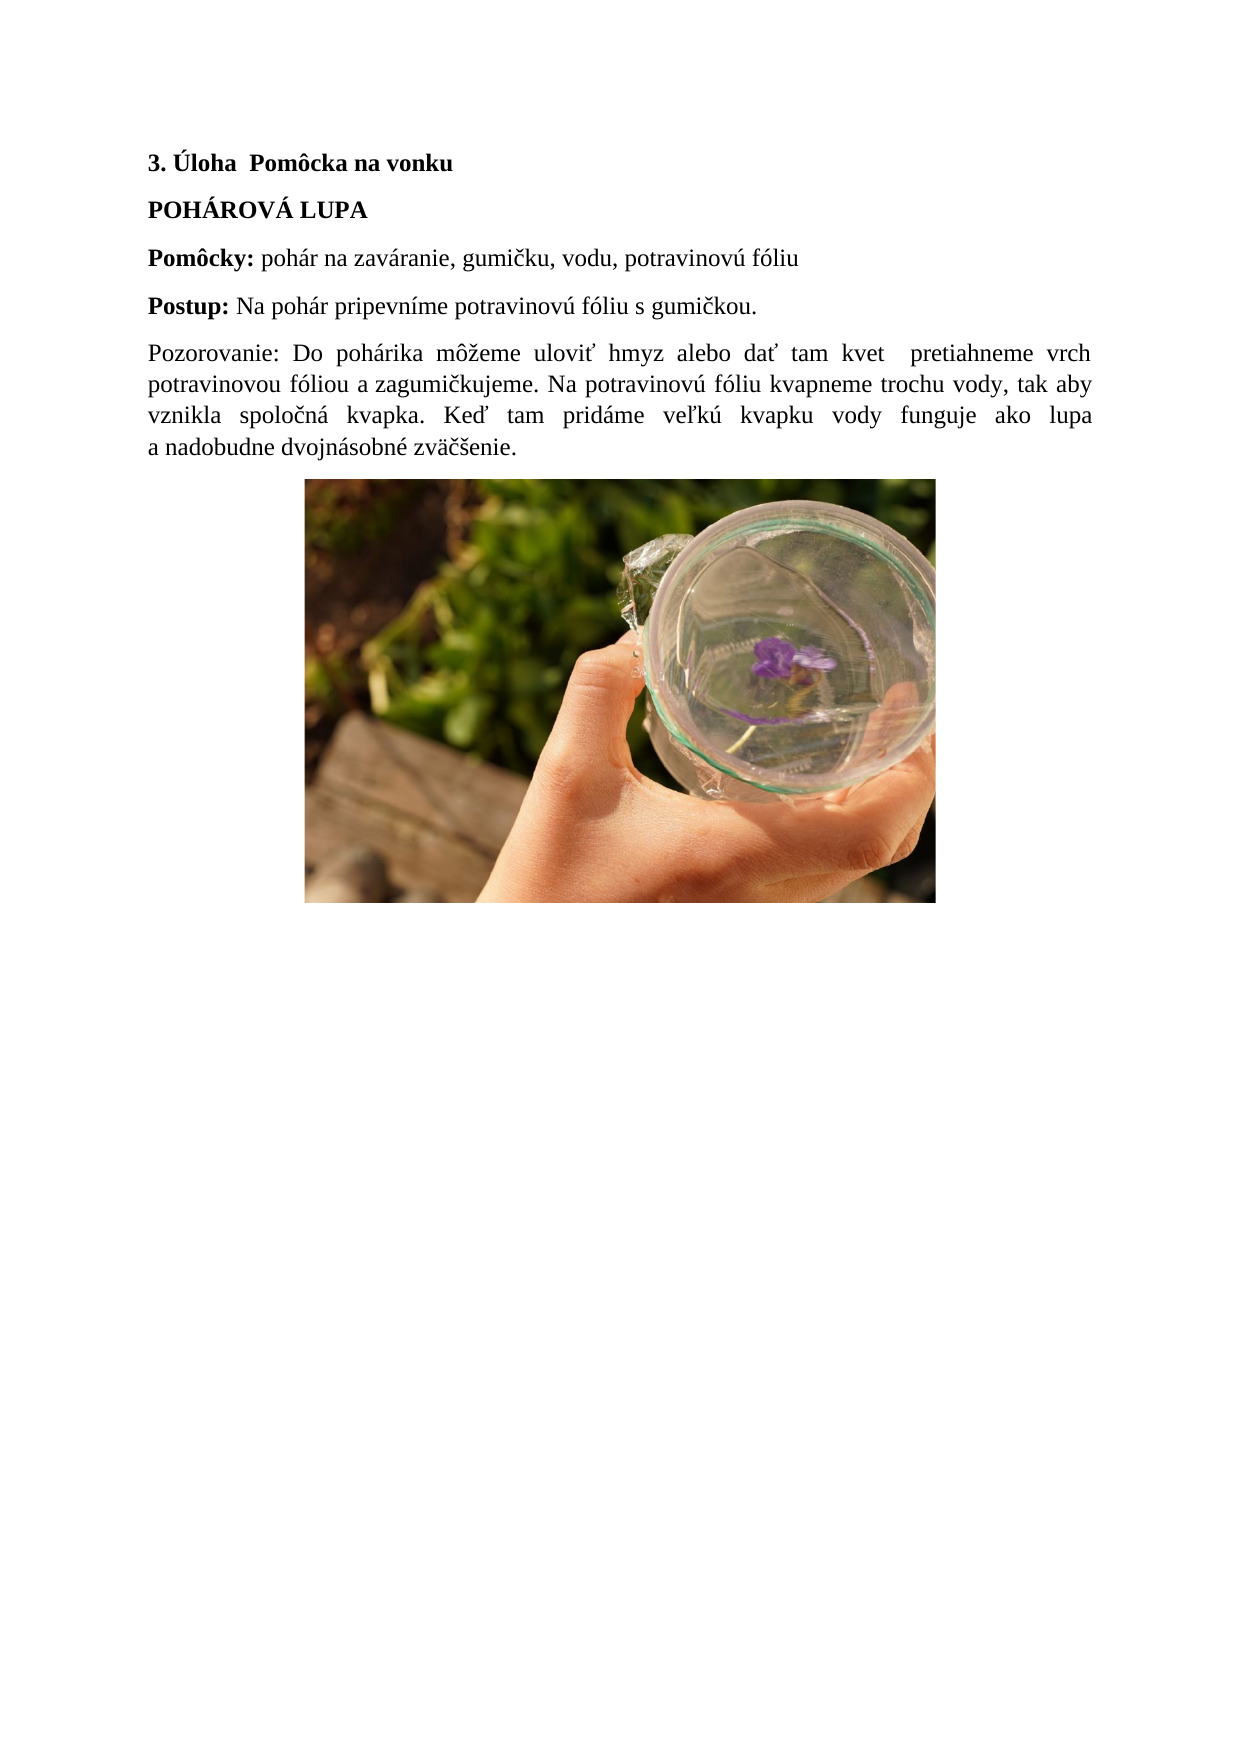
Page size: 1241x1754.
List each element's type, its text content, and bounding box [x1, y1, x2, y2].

text POHÁROVÁ LUPA [148, 195, 1093, 224]
text Pomôcky: pohár na zaváranie, gumičku, vodu, potravinovú fóliu [148, 243, 1093, 272]
text 3. Úloha Pomôcka na vonku [148, 148, 1093, 176]
text Postup: Na pohár pripevníme potravinovú fóliu s gumičkou. [148, 291, 1093, 319]
picture [304, 479, 936, 903]
text Pozorovanie: Do pohárika môžeme uloviť hmyz alebo dať tam kvet pretiahneme vrch potravinovou fóliou a zagumičkujeme. Na potravinovú fóliu kvapneme trochu vody, tak aby vznikla spoločná kvapka. Keď tam pridáme veľkú kvapku vody funguje ako lupa a nadobudne dvojnásobné zväčšenie. [148, 338, 1093, 460]
